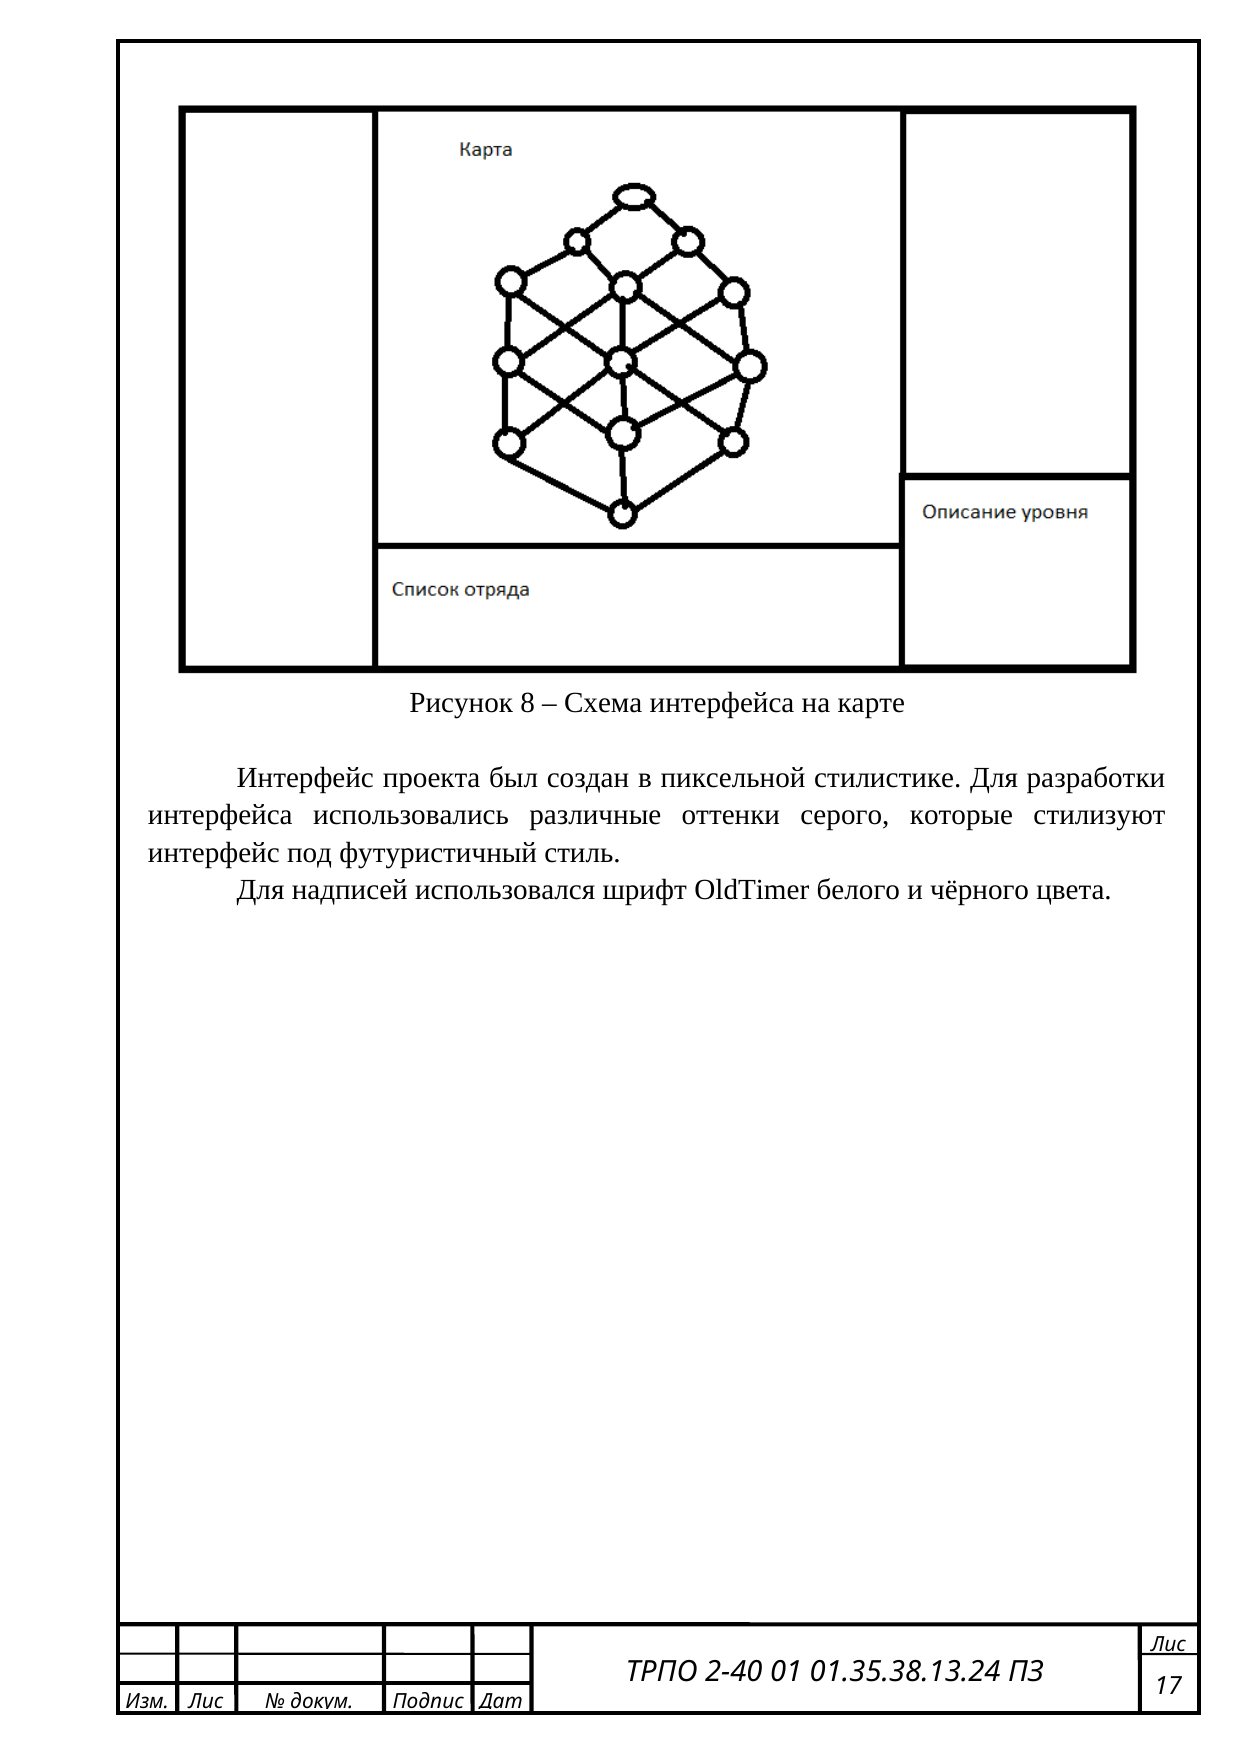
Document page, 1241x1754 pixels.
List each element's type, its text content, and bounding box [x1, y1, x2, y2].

text Для надписей использовался шрифт OldTimer белого и чёрного цвета. [148, 870, 1166, 907]
text Интерфейс проекта был создан в пиксельной стилистике. Для разработки интерфейса использовались различные оттенки серого, которые стилизуют интерфейс под футуристичный стиль. [148, 757, 1166, 870]
text Рисунок 8 – Схема интерфейса на карте [148, 682, 1166, 720]
picture [170, 97, 1144, 683]
